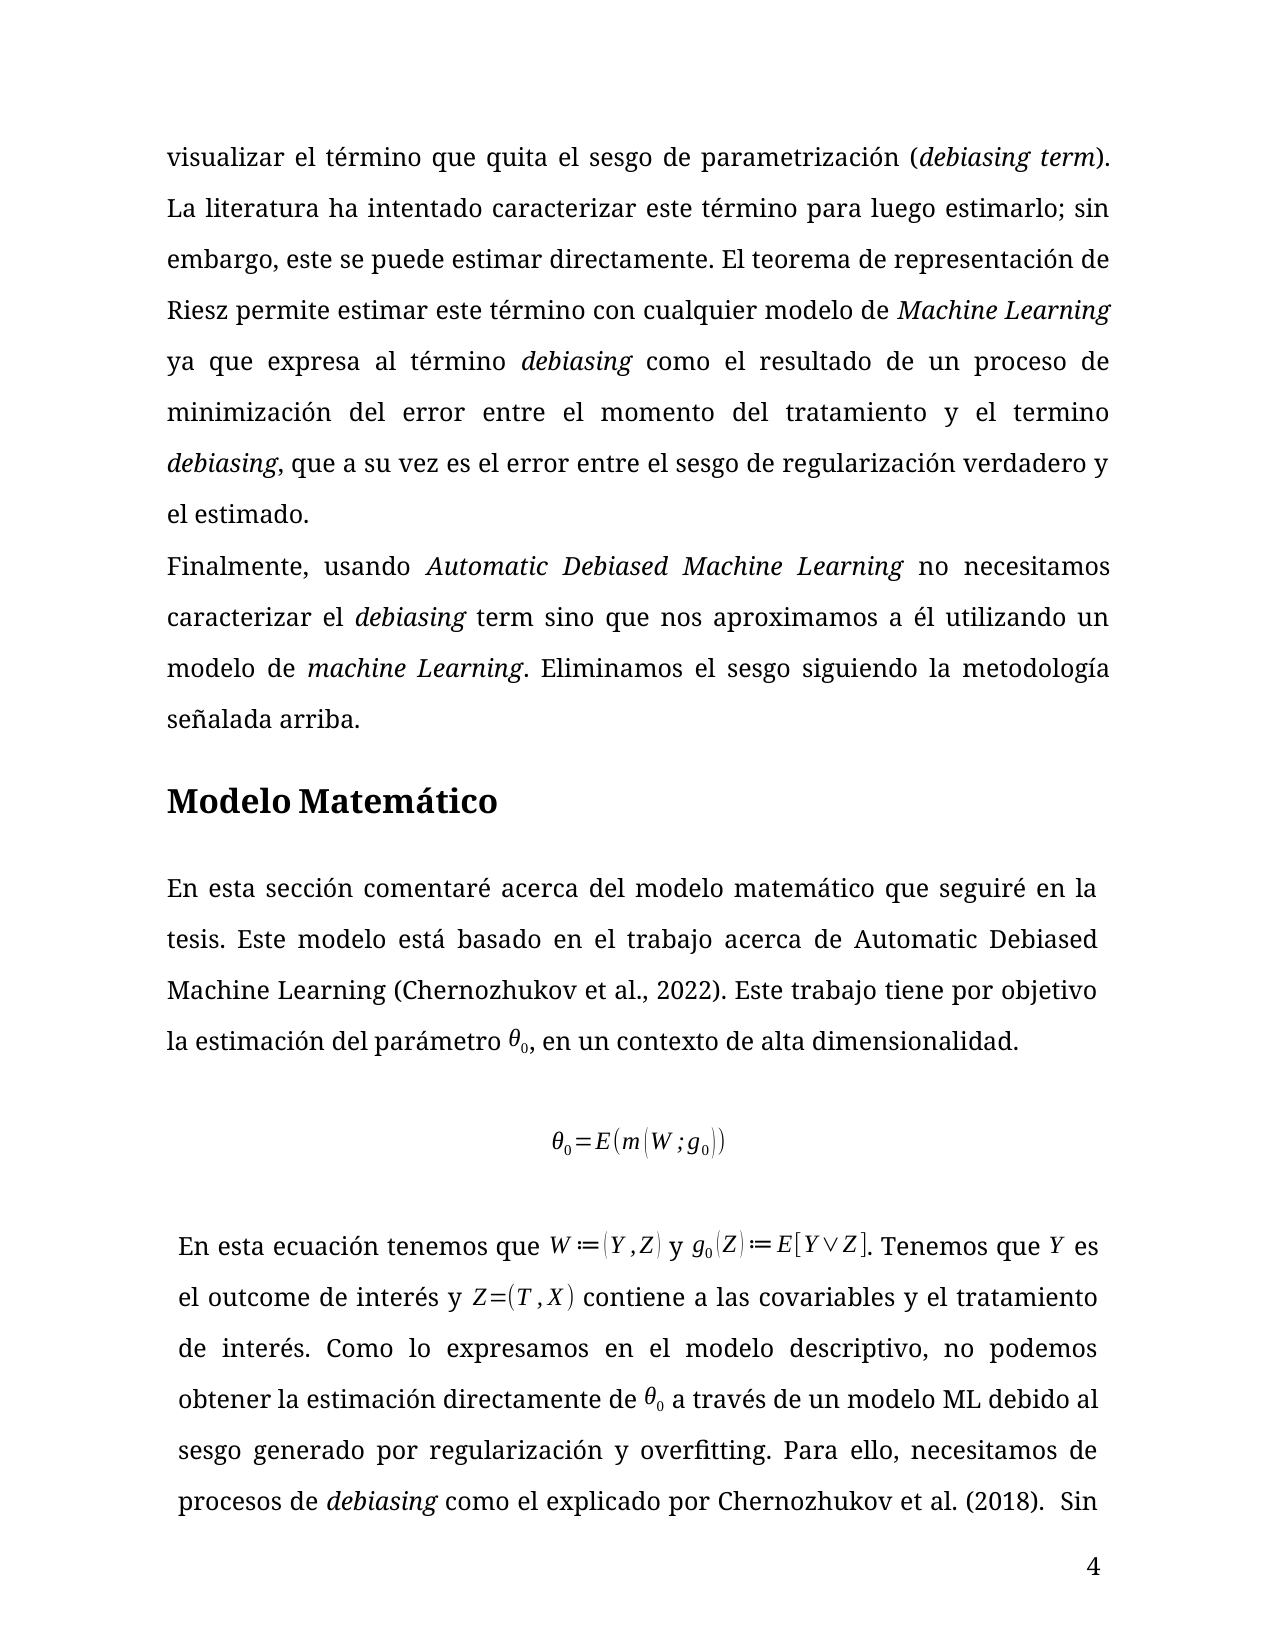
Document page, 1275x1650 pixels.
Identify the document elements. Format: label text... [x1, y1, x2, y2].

text Finalmente, usando Automatic Debiased Machine Learning no necesitamos caracterizar el debiasing term sino que nos aproximamos a él utilizando un modelo de machine Learning. Eliminamos el sesgo siguiendo la metodología señalada arriba. [167, 548, 1110, 736]
text En esta sección comentaré acerca del modelo matemático que seguiré en la tesis. Este modelo está basado en el trabajo acerca de Automatic Debiased Machine Learning (Chernozhukov et al., 2022). Este trabajo tiene por objetivo la estimación del parámetro , en un contexto de alta dimensionalidad. [167, 871, 1099, 1058]
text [178, 1228, 1099, 1518]
text Modelo Matemático [167, 777, 1110, 823]
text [167, 139, 1110, 531]
